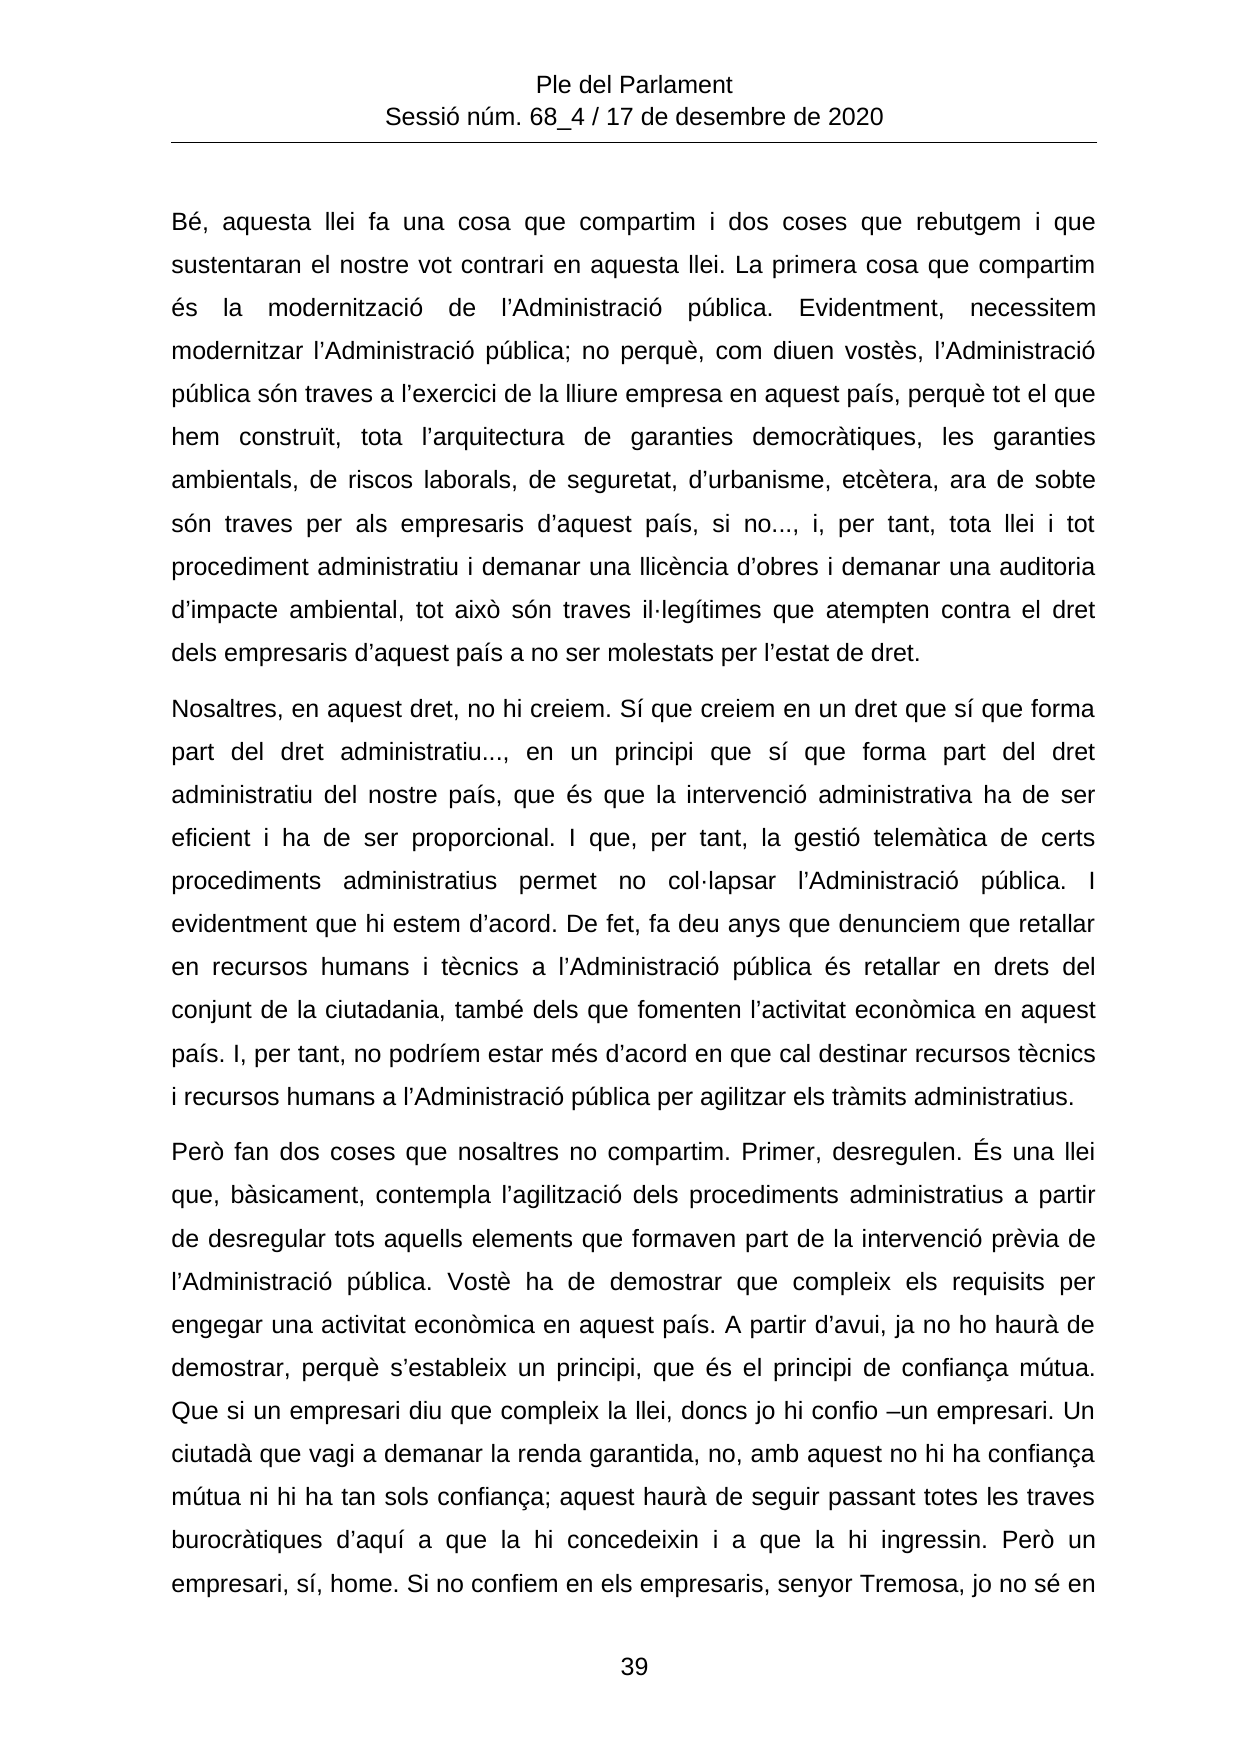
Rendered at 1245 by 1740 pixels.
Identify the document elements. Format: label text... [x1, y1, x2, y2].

text Nosaltres, en aquest dret, no hi creiem. Sí que creiem en un dret que sí que forma part del dret administratiu..., en un principi que sí que forma part del dret administratiu del nostre país, que és que la intervenció administrativa ha de ser eficient i ha de ser proporcional. I que, per tant, la gestió telemàtica de certs procediments administratius permet no col·lapsar l’Administració pública. I evidentment que hi estem d’acord. De fet, fa deu anys que denunciem que retallar en recursos humans i tècnics a l’Administració pública és retallar en drets del conjunt de la ciutadania, també dels que fomenten l’activitat econòmica en aquest país. I, per tant, no podríem estar més d’acord en que cal destinar recursos tècnics i recursos humans a l’Administració pública per agilitzar els tràmits administratius. [171, 694, 1097, 1111]
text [171, 1137, 1097, 1597]
text Bé, aquesta llei fa una cosa que compartim i dos coses que rebutgem i que sustentaran el nostre vot contrari en aquesta llei. La primera cosa que compartim és la modernització de l’Administració pública. Evidentment, necessitem modernitzar l’Administració pública; no perquè, com diuen vostès, l’Administració pública són traves a l’exercici de la lliure empresa en aquest país, perquè tot el que hem construït, tota l’arquitectura de garanties democràtiques, les garanties ambientals, de riscos laborals, de seguretat, d’urbanisme, etcètera, ara de sobte són traves per als empresaris d’aquest país, si no..., i, per tant, tota llei i tot procediment administratiu i demanar una llicència d’obres i demanar una auditoria d’impacte ambiental, tot això són traves il·legítimes que atempten contra el dret dels empresaris d’aquest país a no ser molestats per l’estat de dret. [171, 207, 1097, 667]
